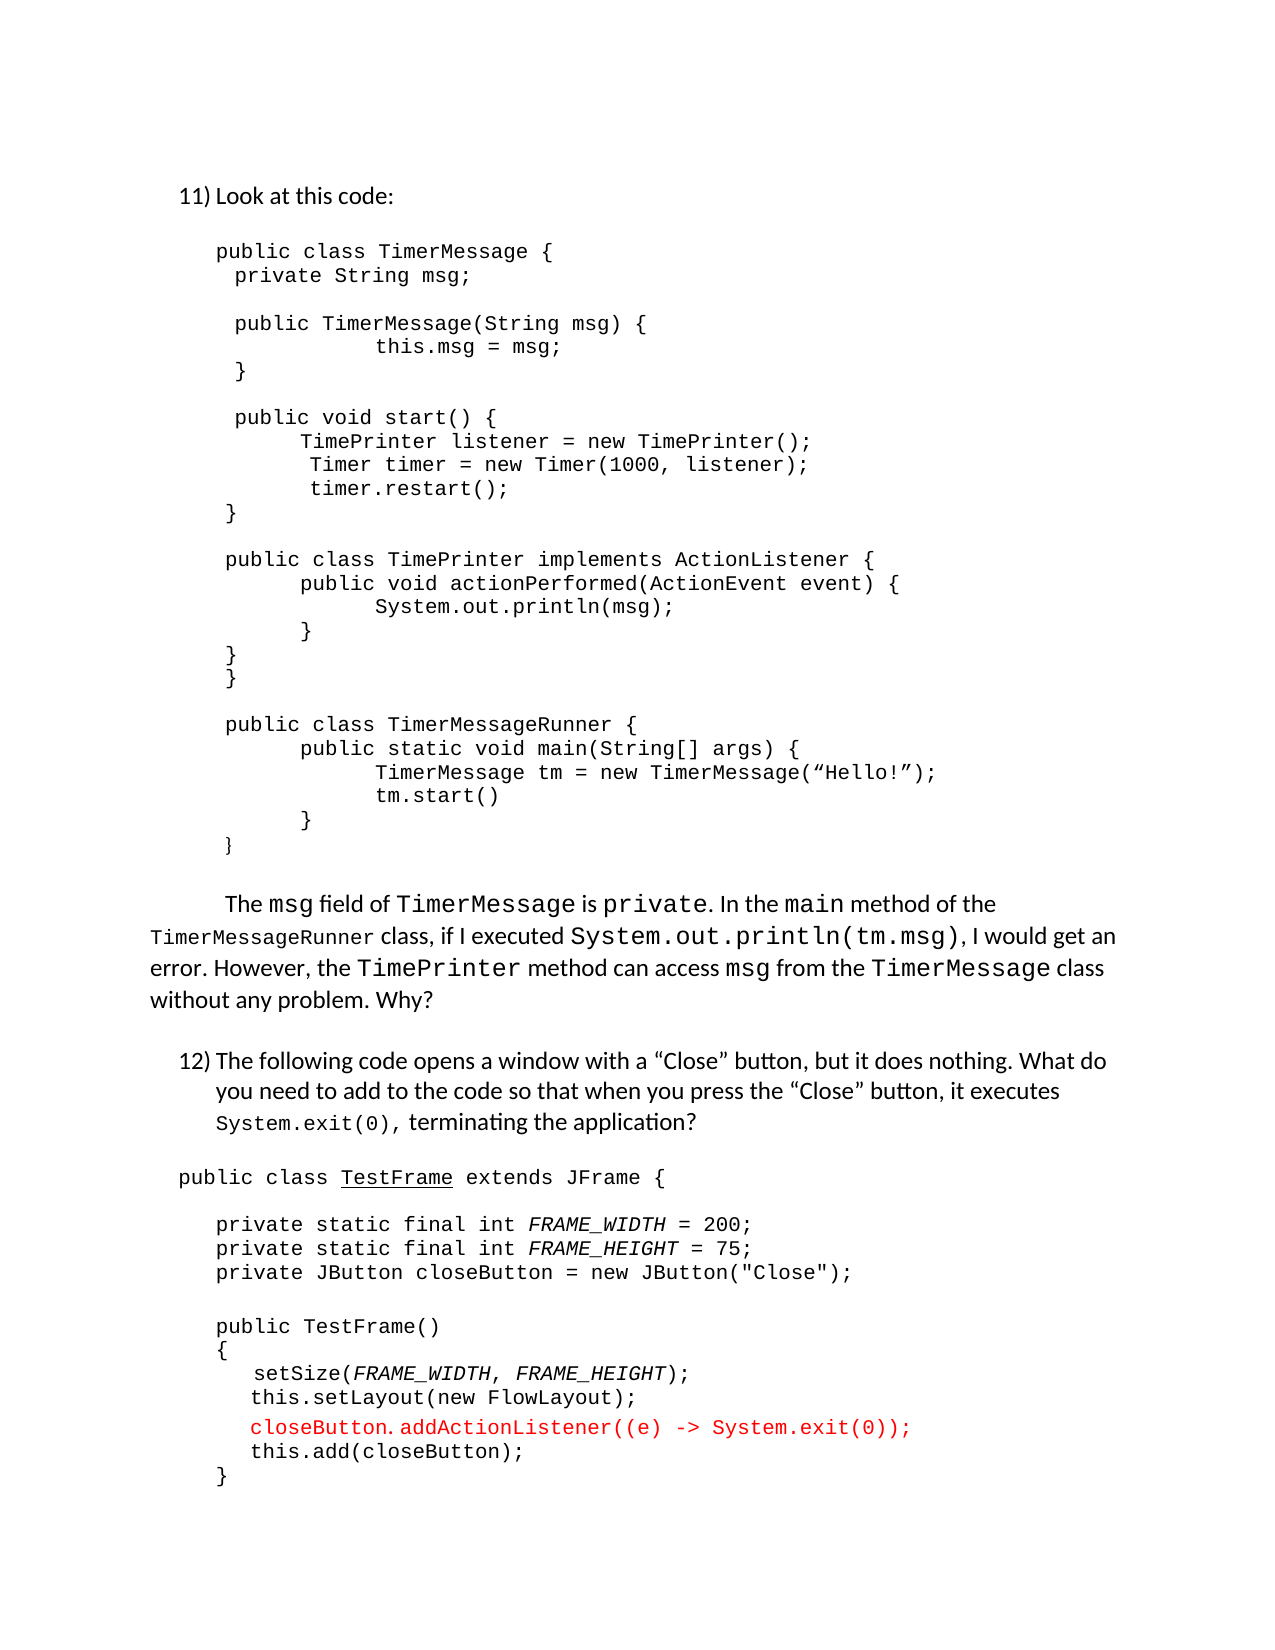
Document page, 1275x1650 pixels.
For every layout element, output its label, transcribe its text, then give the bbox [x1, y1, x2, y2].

text public class TimePrinter implements ActionListener { [159, 549, 1125, 573]
text public class TestFrame extends JFrame { [178, 1167, 1125, 1191]
text public static void main(String[] args) { [225, 738, 1125, 762]
text } [159, 502, 1125, 525]
text tm.start() [225, 785, 1125, 809]
text this.add(closeButton); [178, 1441, 1125, 1464]
text { [178, 1339, 1125, 1363]
text closeButton. addActionListener((e) -> System.exit(0)); [216, 1410, 1125, 1441]
text public void actionPerformed(ActionEvent event) { [159, 573, 1125, 596]
list public void start() { [225, 407, 1125, 431]
text } [159, 620, 1125, 643]
text setSize(FRAME_WIDTH, FRAME_HEIGHT); [178, 1363, 1125, 1387]
list TimePrinter listener = new TimePrinter(); [225, 431, 1125, 454]
text The msg field of TimerMessage is private. In the main method of the TimerMessageRunner class, if I executed System.out.println(tm.msg), I would get an error. However, the TimePrinter method can access msg from the TimerMessage class without any problem. Why? [150, 889, 1125, 1014]
text } [178, 1464, 1125, 1488]
list Timer timer = new Timer(1000, listener); [291, 454, 1125, 478]
text } [159, 643, 1125, 667]
text System.out.println(msg); [159, 596, 1125, 620]
list private String msg; [225, 265, 1125, 289]
list public TimerMessage(String msg) { [225, 312, 1125, 336]
list The following code opens a window with a “Close” button, but it does nothing. What do you need to add to the code so that when you press the “Close” button, it executes System.exit(0), terminating the application? [178, 1045, 1125, 1137]
list timer.restart(); [300, 478, 1125, 502]
text this.setLayout(new FlowLayout); [178, 1387, 1125, 1410]
text } [150, 833, 1125, 858]
text TimerMessage tm = new TimerMessage(“Hello!”); [225, 762, 1125, 785]
text public class TimerMessageRunner { [159, 714, 1125, 738]
text } [159, 667, 1125, 691]
text } [225, 809, 1125, 833]
text public TestFrame() [178, 1316, 1125, 1339]
text private static final int FRAME_WIDTH = 200; [178, 1214, 1125, 1238]
list } [225, 360, 1125, 383]
list this.msg = msg; [225, 336, 1125, 360]
list Look at this code: [178, 181, 1125, 211]
text private JButton closeButton = new JButton("Close"); [178, 1262, 1125, 1285]
text private static final int FRAME_HEIGHT = 75; [178, 1238, 1125, 1262]
list public class TimerMessage { [216, 242, 1125, 265]
